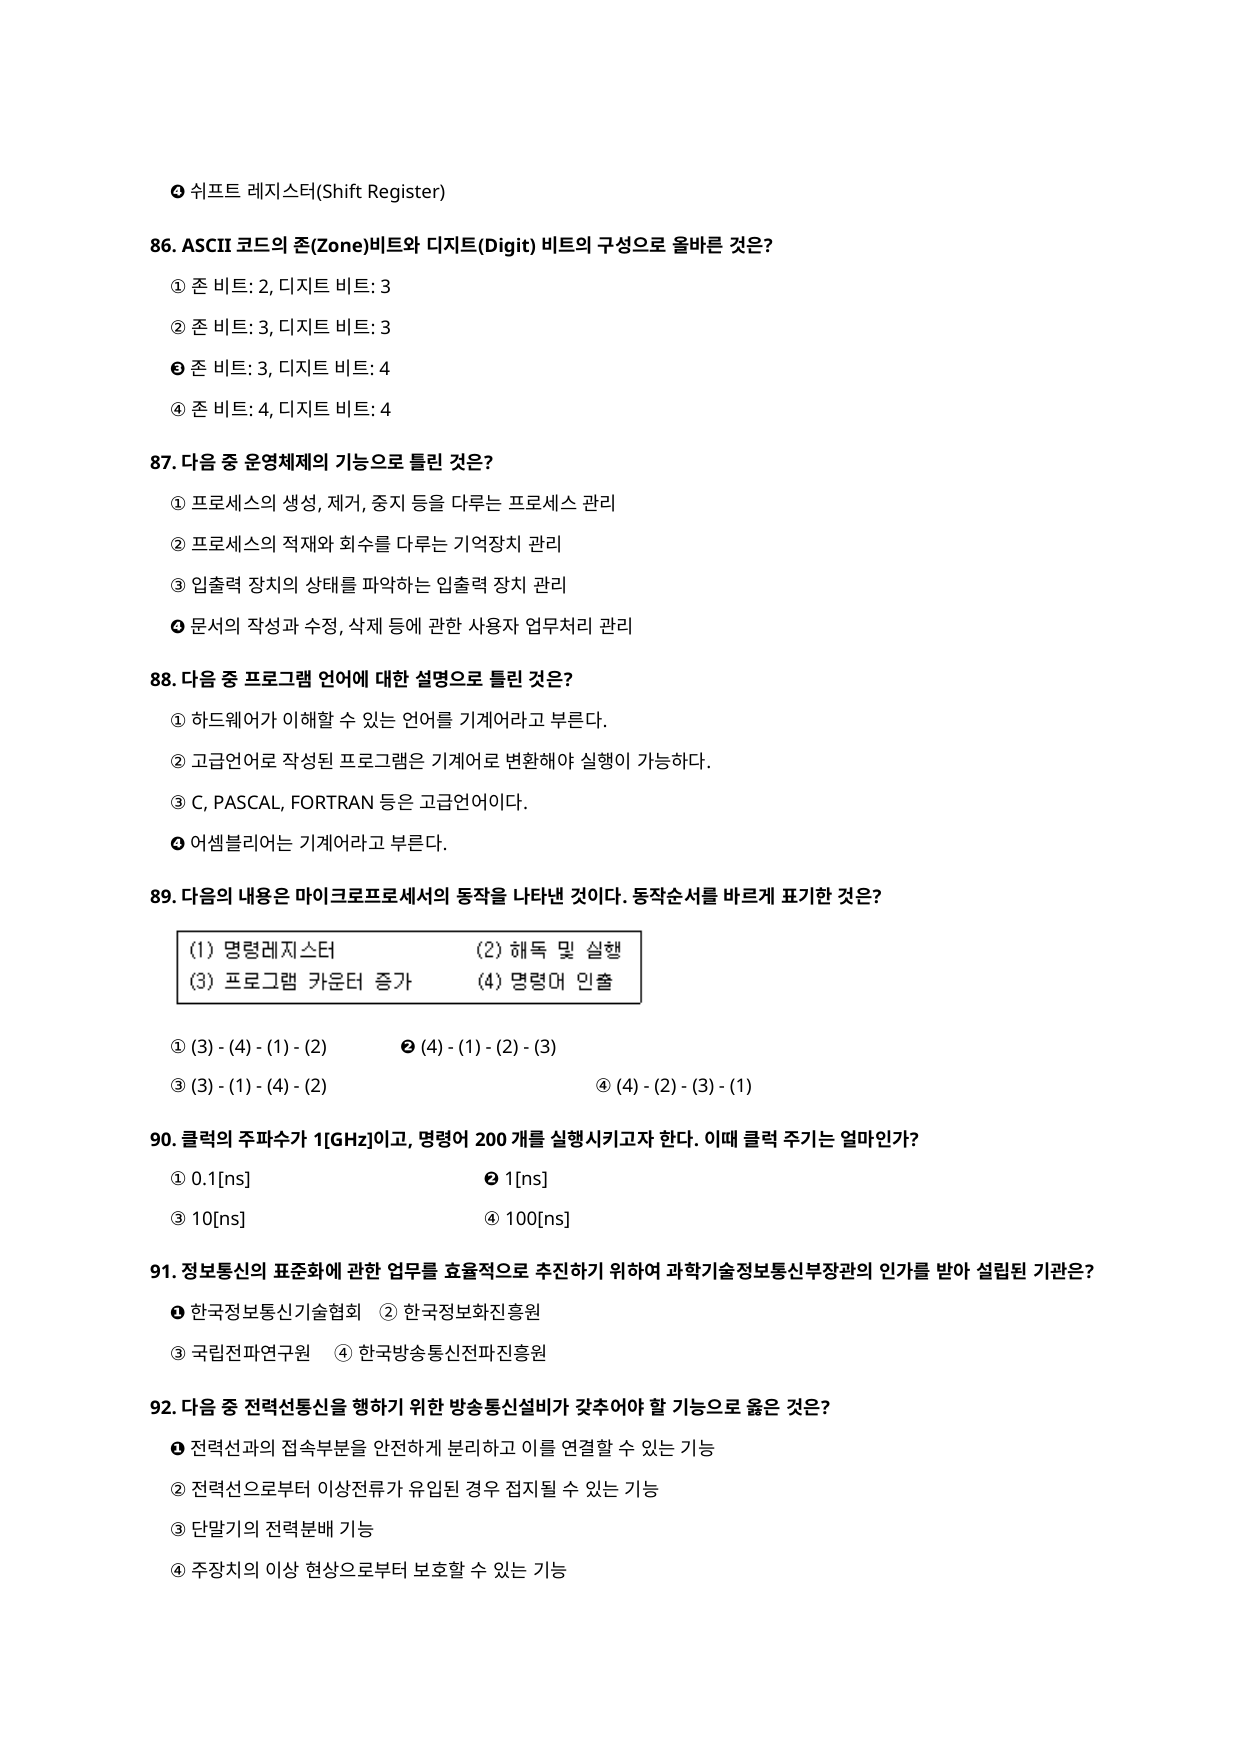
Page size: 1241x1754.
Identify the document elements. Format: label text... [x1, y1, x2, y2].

text ❹ 문서의 작성과 수정, 삭제 등에 관한 사용자 업무처리 관리 [150, 612, 1090, 639]
text ① 존 비트: 2, 디지트 비트: 3 [150, 272, 1090, 299]
text ❹ 어셈블리어는 기계어라고 부른다. [150, 829, 1090, 856]
text ③ 입출력 장치의 상태를 파악하는 입출력 장치 관리 [150, 571, 1090, 598]
text ② 전력선으로부터 이상전류가 유입된 경우 접지될 수 있는 기능 [150, 1474, 1090, 1501]
text 88. 다음 중 프로그램 언어에 대한 설명으로 틀린 것은? [150, 665, 1090, 692]
text ① 0.1[ns] ❷ 1[ns] [150, 1166, 1090, 1191]
text ③ 단말기의 전력분배 기능 [150, 1515, 1090, 1542]
text ❹ 쉬프트 레지스터(Shift Register) [150, 177, 1090, 204]
text ❸ 존 비트: 3, 디지트 비트: 4 [150, 353, 1090, 381]
text ④ 주장치의 이상 현상으로부터 보호할 수 있는 기능 [150, 1556, 1090, 1583]
text 92. 다음 중 전력선통신을 행하기 위한 방송통신설비가 갖추어야 할 기능으로 옳은 것은? [150, 1392, 1090, 1419]
text 89. 다음의 내용은 마이크로프로세서의 동작을 나타낸 것이다. 동작순서를 바르게 표기한 것은? [150, 882, 1090, 909]
text ② 고급언어로 작성된 프로그램은 기계어로 변환해야 실행이 가능하다. [150, 747, 1090, 774]
text ❶ 전력선과의 접속부분을 안전하게 분리하고 이를 연결할 수 있는 기능 [150, 1433, 1090, 1460]
text ② 프로세스의 적재와 회수를 다루는 기억장치 관리 [150, 530, 1090, 557]
text ③ C, PASCAL, FORTRAN 등은 고급언어이다. [150, 788, 1090, 815]
text ① 하드웨어가 이해할 수 있는 언어를 기계어라고 부른다. [150, 706, 1090, 733]
text ③ 국립전파연구원 ④ 한국방송통신전파진흥원 [150, 1339, 1090, 1366]
text ❶ 한국정보통신기술협회 ② 한국정보화진흥원 [150, 1298, 1090, 1325]
text ① (3) - (4) - (1) - (2) ❷ (4) - (1) - (2) - (3) [150, 1033, 1090, 1059]
text 86. ASCII 코드의 존(Zone)비트와 디지트(Digit) 비트의 구성으로 올바른 것은? [150, 231, 1090, 258]
text 91. 정보통신의 표준화에 관한 업무를 효율적으로 추진하기 위하여 과학기술정보통신부장관의 인가를 받아 설립된 기관은? [150, 1257, 1090, 1284]
text ① 프로세스의 생성, 제거, 중지 등을 다루는 프로세스 관리 [150, 489, 1090, 516]
picture [169, 923, 650, 1014]
text ④ 존 비트: 4, 디지트 비트: 4 [150, 394, 1090, 422]
text 90. 클럭의 주파수가 1[GHz]이고, 명령어 200개를 실행시키고자 한다. 이때 클럭 주기는 얼마인가? [150, 1124, 1090, 1152]
text ③ 10[ns] ④ 100[ns] [150, 1205, 1090, 1231]
text 87. 다음 중 운영체제의 기능으로 틀린 것은? [150, 448, 1090, 475]
text ③ (3) - (1) - (4) - (2) ④ (4) - (2) - (3) - (1) [150, 1073, 1090, 1098]
text ② 존 비트: 3, 디지트 비트: 3 [150, 312, 1090, 340]
